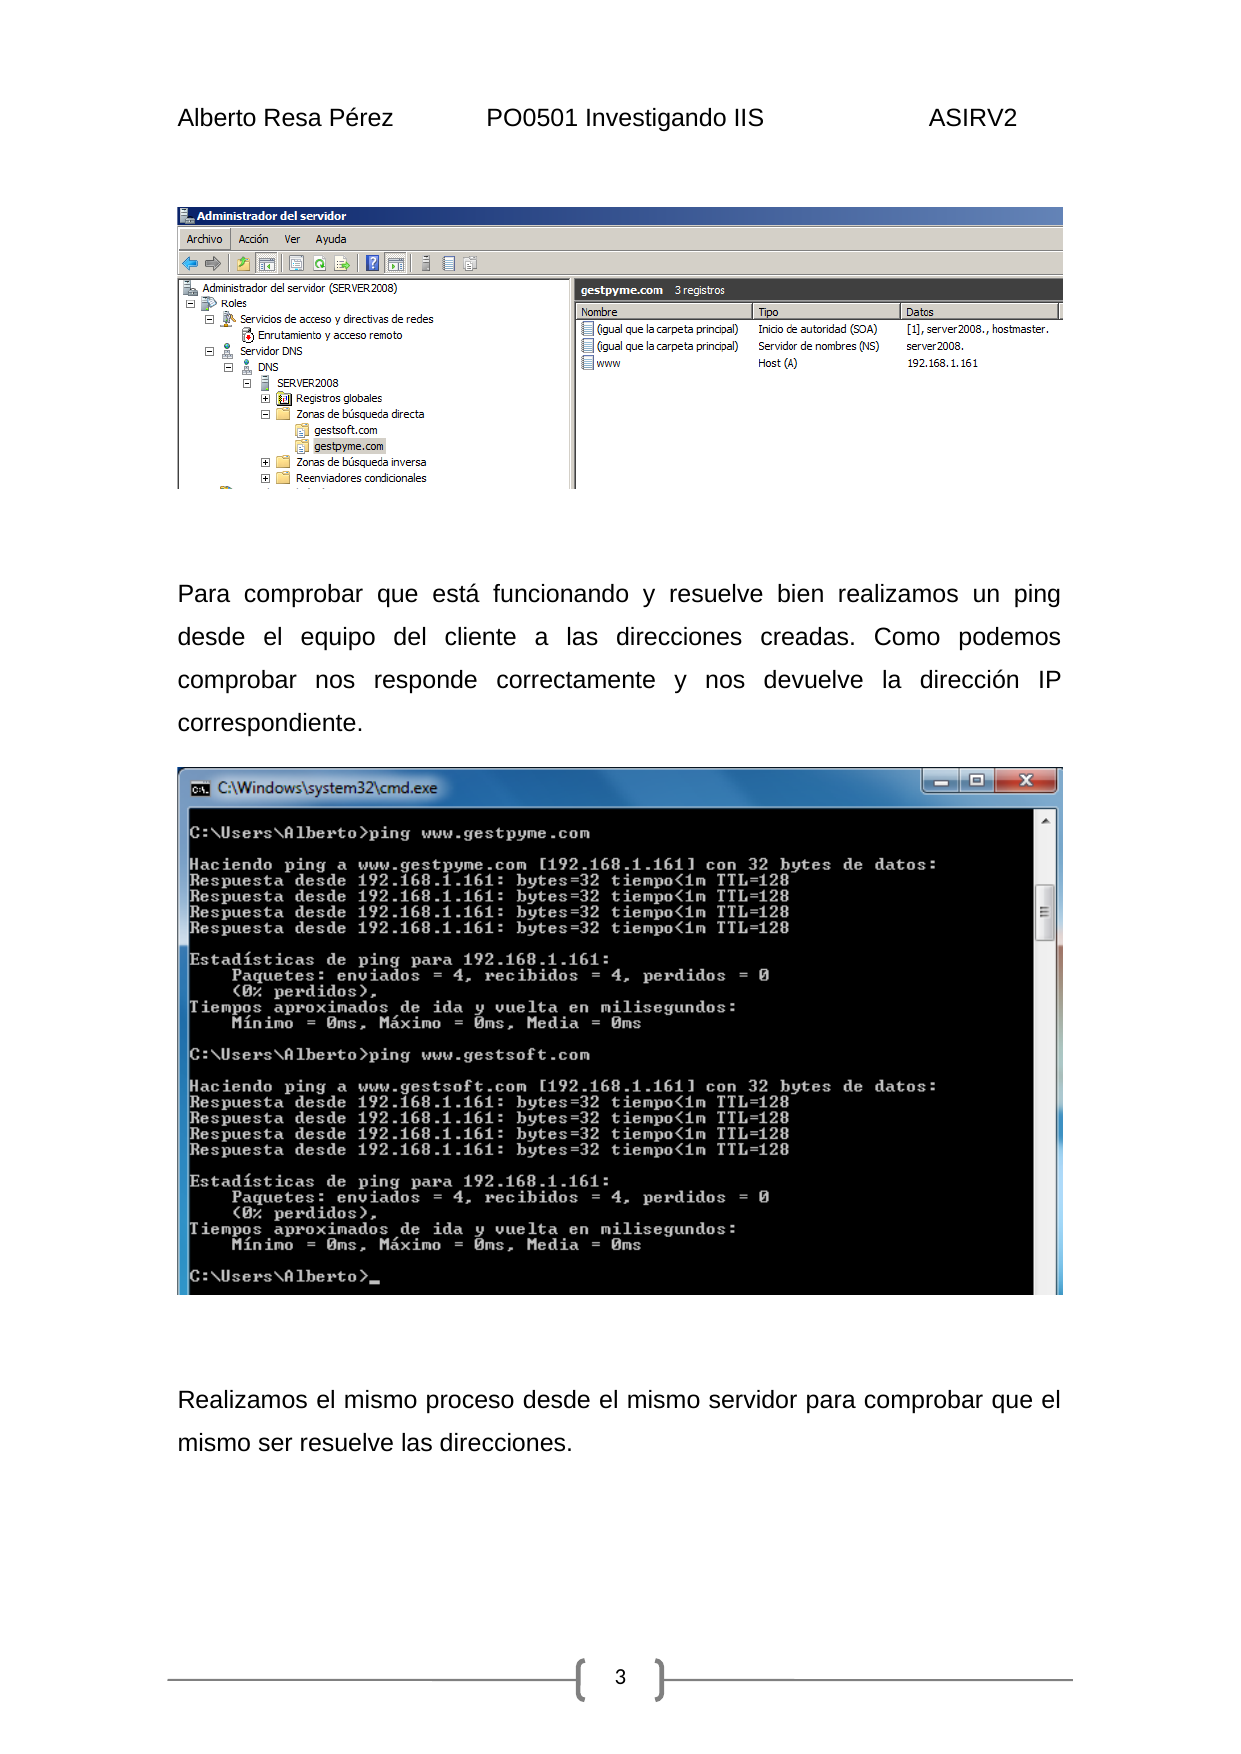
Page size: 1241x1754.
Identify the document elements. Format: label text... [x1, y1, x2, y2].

picture [177, 207, 1063, 489]
text Realizamos el mismo proceso desde el mismo servidor para comprobar que el mismo ser resuelve las direcciones. [177, 1384, 1063, 1456]
picture [177, 767, 1063, 1295]
text Para comprobar que está funcionando y resuelve bien realizamos un ping desde el equipo del cliente a las direcciones creadas. Como podemos comprobar nos responde correctamente y nos devuelve la dirección IP correspondiente. [177, 578, 1063, 737]
